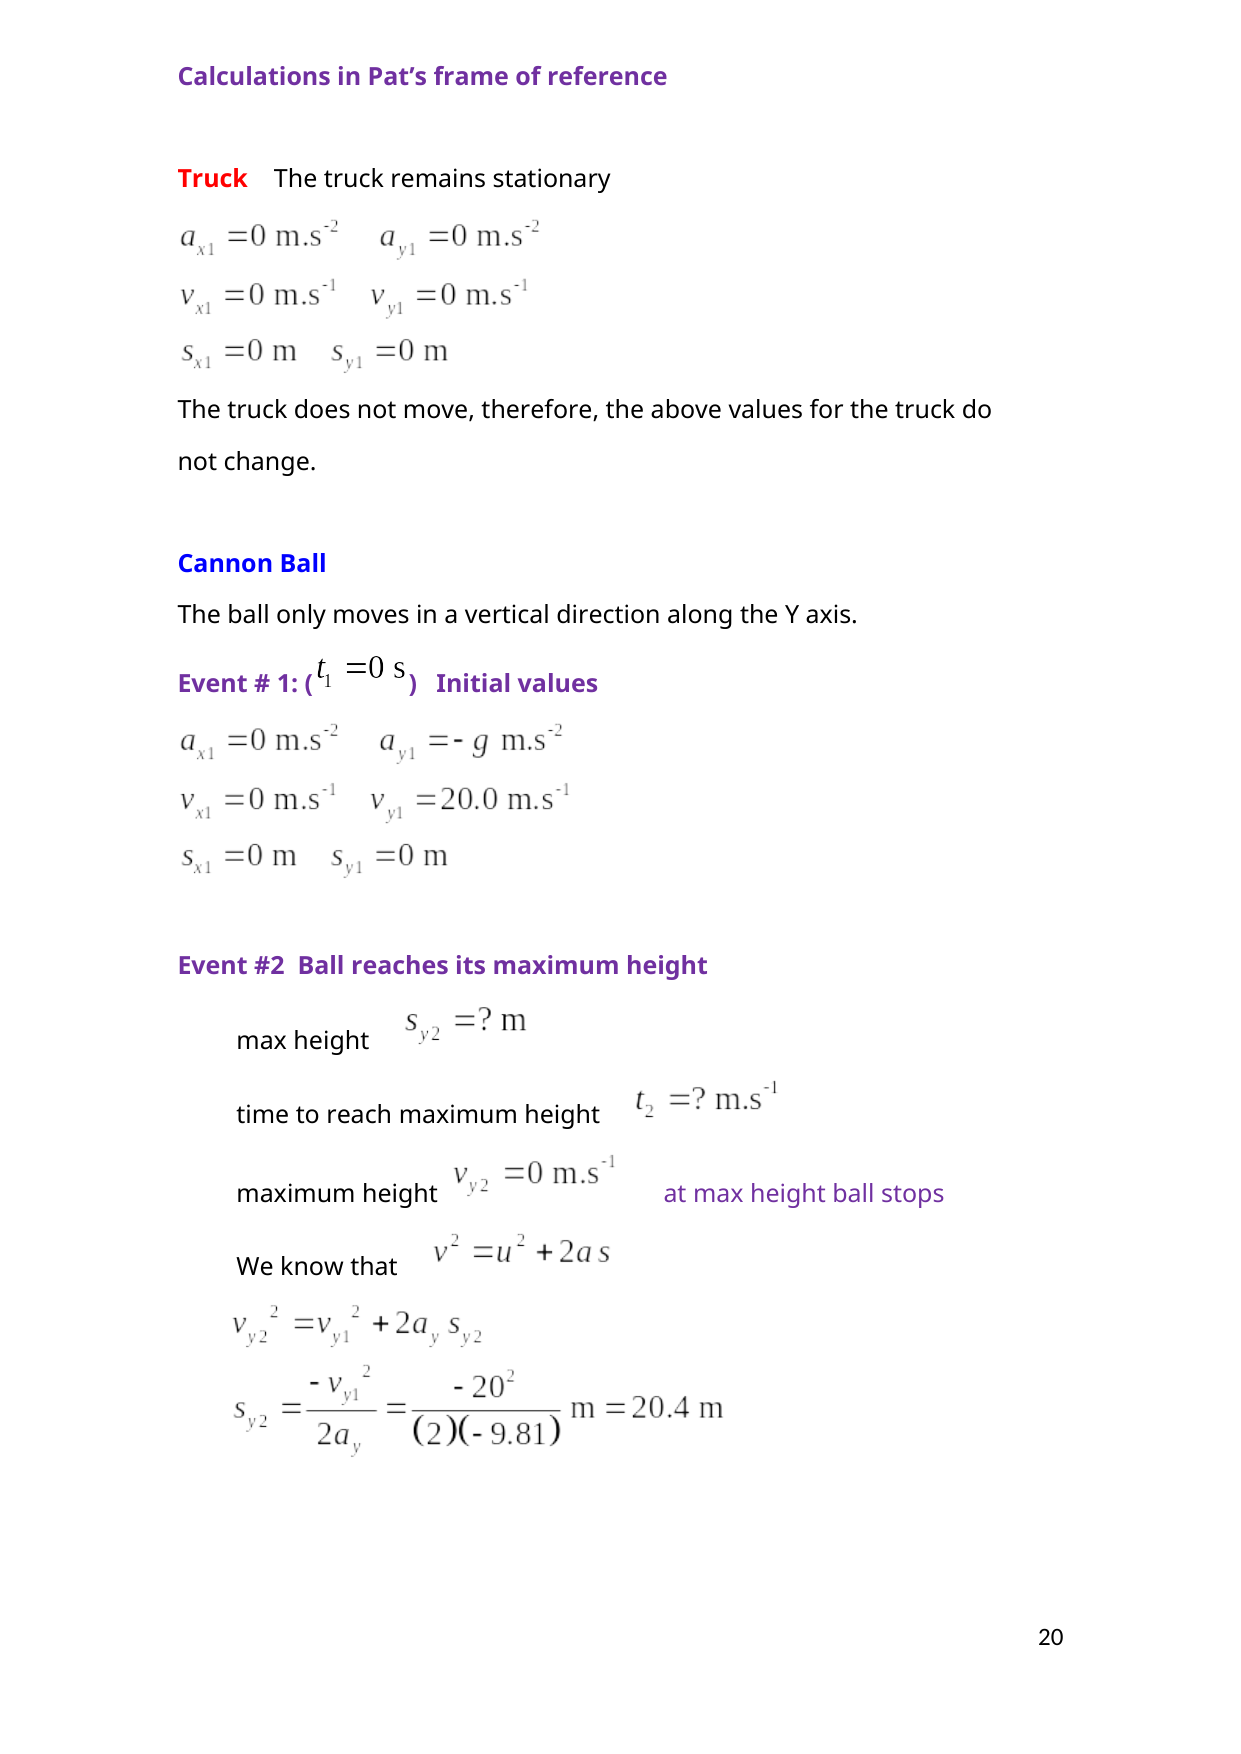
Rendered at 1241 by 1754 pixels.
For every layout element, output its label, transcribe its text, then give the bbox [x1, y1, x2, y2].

text Event # 1: () Initial values [177, 647, 1004, 700]
text maximum height at max height ball stops [177, 1148, 1004, 1209]
text We know that [177, 1227, 1004, 1282]
text Cannon Ball [177, 545, 1004, 579]
text The truck does not move, therefore, the above values for the truck do not change. [177, 392, 1004, 477]
text Truck The truck remains stationary [177, 161, 1004, 195]
text time to reach maximum height [177, 1073, 1004, 1131]
text Calculations in Pat’s frame of reference [177, 59, 1004, 93]
text Event #2 Ball reaches its maximum height [177, 948, 1004, 982]
text The ball only moves in a vertical direction along the Y axis. [177, 596, 1004, 630]
text max height [177, 999, 1004, 1056]
